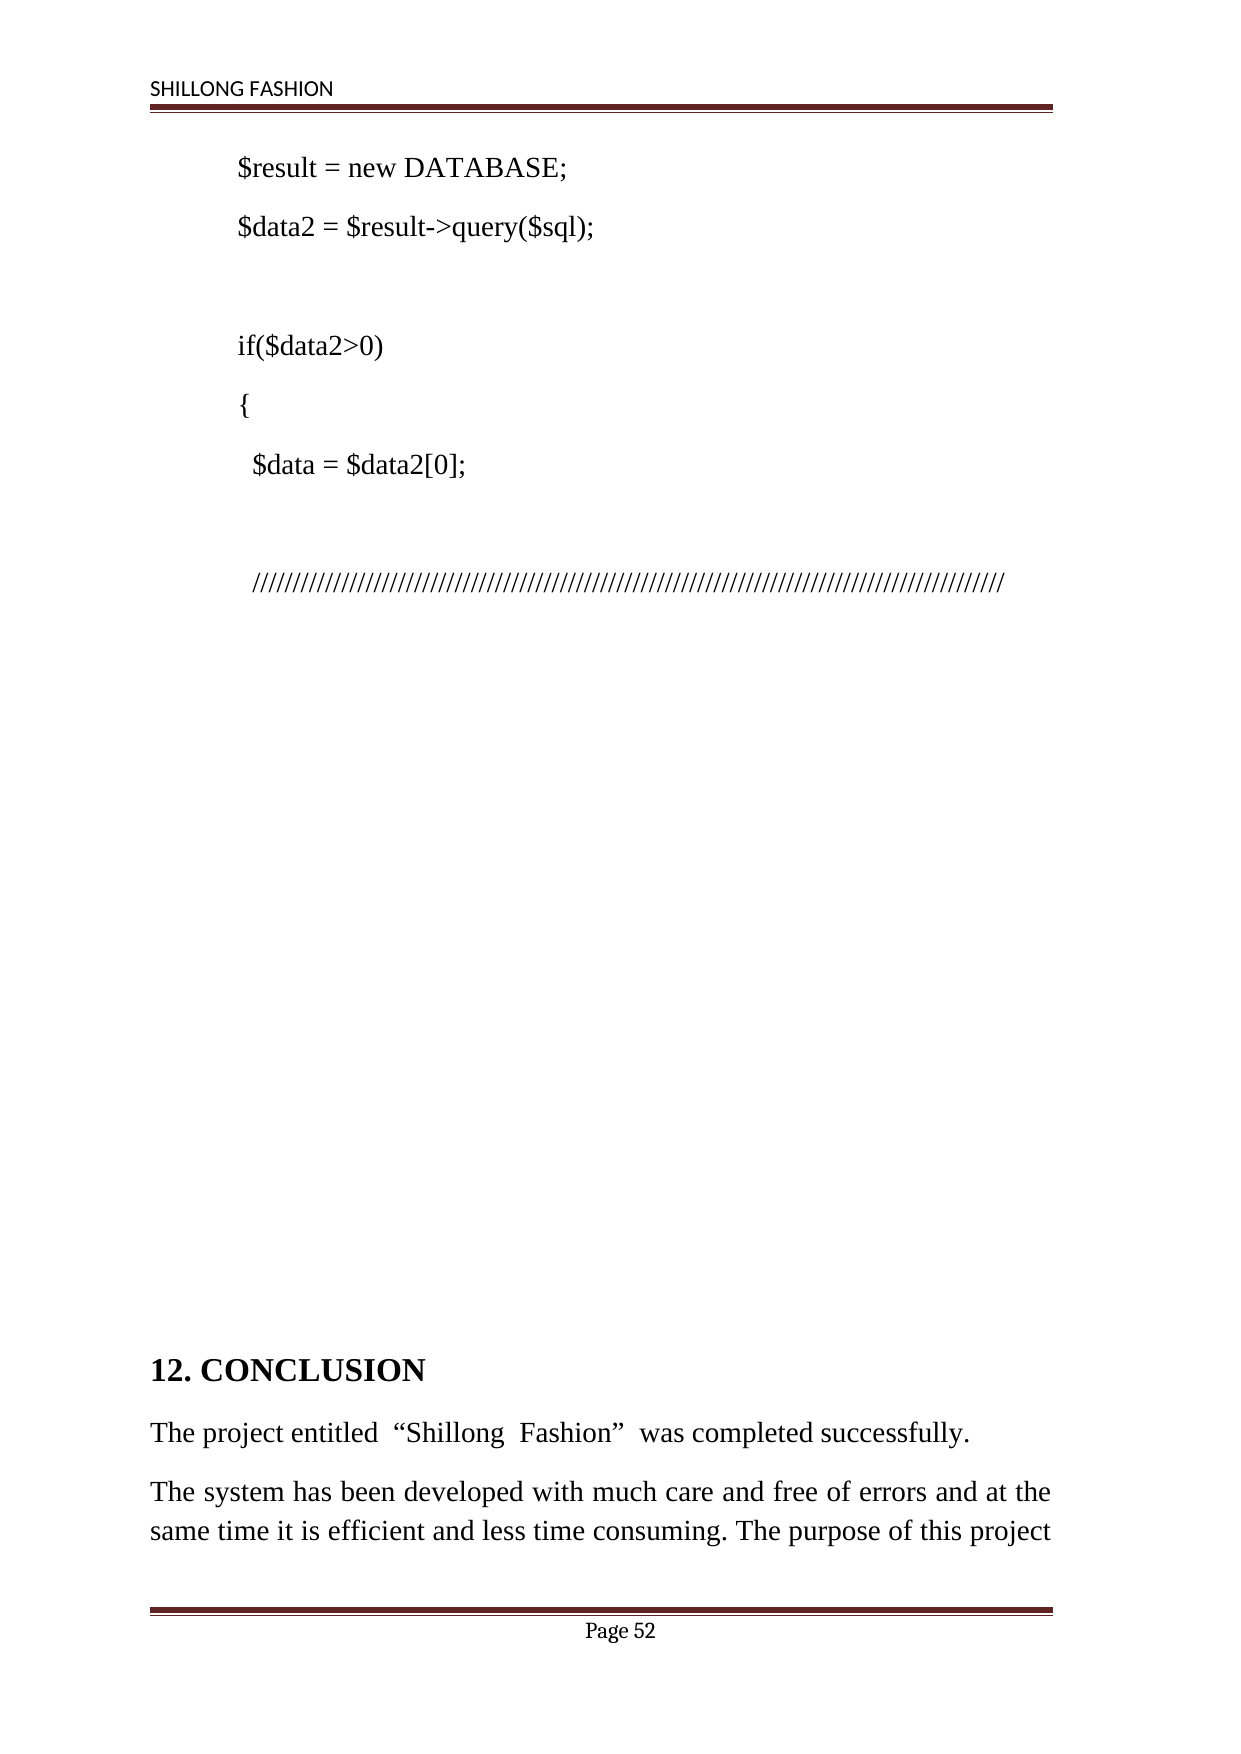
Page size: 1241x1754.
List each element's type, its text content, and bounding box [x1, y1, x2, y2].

text $data2 = $result->query($sql); [150, 209, 1053, 243]
text ///////////////////////////////////////////////////////////////////////////////////////////// [150, 566, 1053, 599]
text $data = $data2[0]; [150, 447, 1053, 480]
text if($data2>0) [150, 328, 1053, 362]
text 12. CONCLUSION [150, 1350, 1053, 1388]
text { [150, 387, 1053, 421]
text The project entitled “Shillong Fashion” was completed successfully. [150, 1415, 1053, 1448]
text $result = new DATABASE; [150, 150, 1053, 183]
